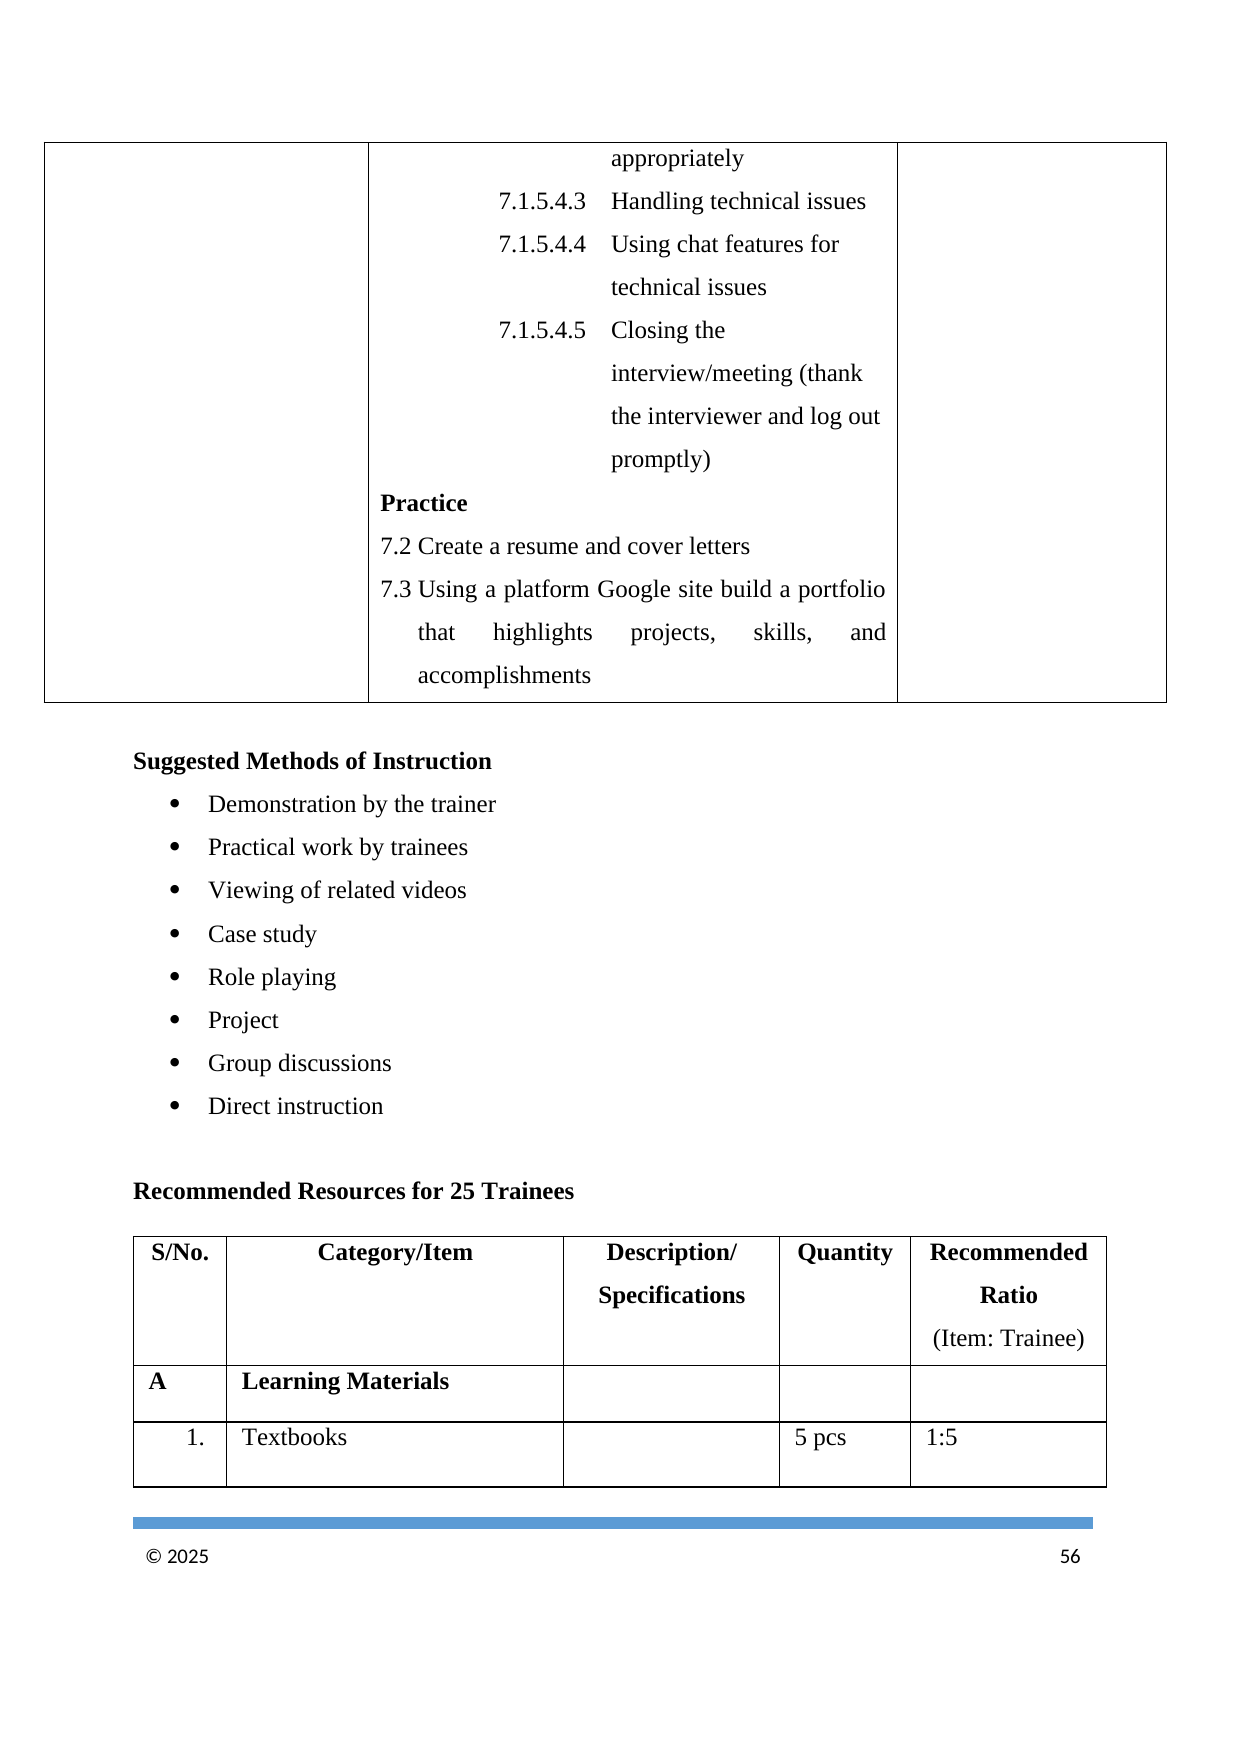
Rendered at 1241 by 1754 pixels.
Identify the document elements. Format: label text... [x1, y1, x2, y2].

table_header S/No. [134, 1237, 226, 1365]
table_cell [780, 1366, 910, 1421]
list Case study [170, 919, 1093, 947]
table_header Quantity [780, 1237, 910, 1365]
list Practical work by trainees [170, 832, 1093, 861]
text Suggested Methods of Instruction [133, 746, 1093, 775]
table_cell [564, 1366, 779, 1421]
table_header Recommended Ratio (Item: Trainee) [911, 1237, 1106, 1365]
table_cell Learning Materials [227, 1366, 563, 1421]
list Role playing [170, 962, 1093, 991]
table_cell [45, 143, 368, 702]
table_cell Textbooks [227, 1423, 563, 1486]
table_cell 5 pcs [780, 1423, 910, 1486]
table_cell A [134, 1366, 226, 1421]
list Group discussions [170, 1048, 1093, 1077]
table_header Category/Item [227, 1237, 563, 1365]
table_cell [134, 1423, 226, 1486]
list Direct instruction [170, 1091, 1093, 1162]
table_cell [564, 1423, 779, 1486]
table_cell 1:5 [911, 1423, 1106, 1486]
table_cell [898, 143, 1166, 702]
text Recommended Resources for 25 Trainees [133, 1176, 1093, 1205]
list Demonstration by the trainer [170, 789, 1093, 818]
list Viewing of related videos [170, 876, 1093, 904]
table_cell [911, 1366, 1106, 1421]
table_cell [369, 143, 897, 702]
table_header Description/ Specifications [564, 1237, 779, 1365]
list Project [170, 1005, 1093, 1034]
